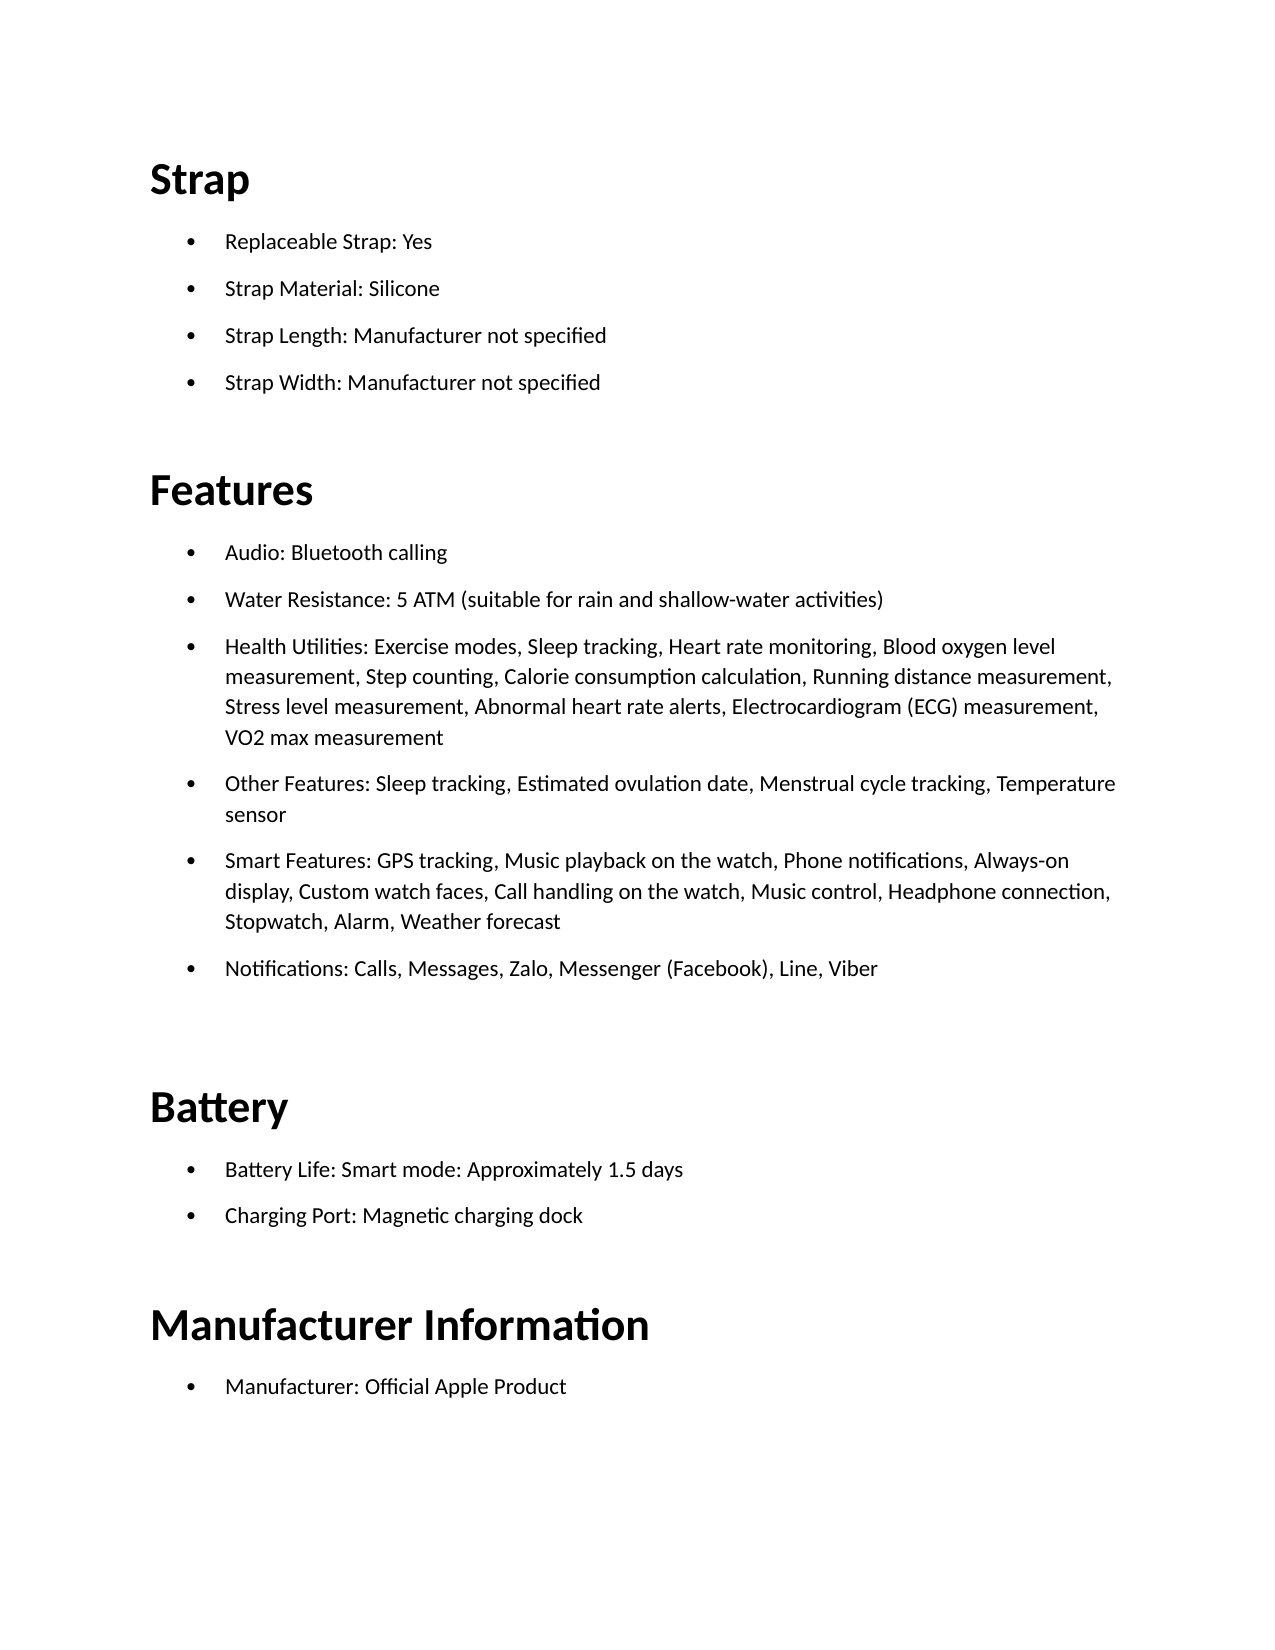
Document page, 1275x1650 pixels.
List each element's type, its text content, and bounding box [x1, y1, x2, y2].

list Strap Width: Manufacturer not specified [187, 368, 1125, 396]
list Smart Features: GPS tracking, Music playback on the watch, Phone notifications, Always-on display, Custom watch faces, Call handling on the watch, Music control, Headphone connection, Stopwatch, Alarm, Weather forecast [187, 847, 1125, 935]
list Water Resistance: 5 ATM (suitable for rain and shallow-water activities) [187, 585, 1125, 613]
text Manufacturer Information [150, 1295, 1125, 1351]
list Battery Life: Smart mode: Approximately 1.5 days [187, 1155, 1125, 1183]
list Health Utilities: Exercise modes, Sleep tracking, Heart rate monitoring, Blood oxygen level measurement, Step counting, Calorie consumption calculation, Running distance measurement, Stress level measurement, Abnormal heart rate alerts, Electrocardiogram (ECG) measurement, VO2 max measurement [187, 632, 1125, 751]
list Strap Material: Silicone [187, 274, 1125, 302]
list Strap Length: Manufacturer not specified [187, 321, 1125, 349]
text Battery [150, 1078, 1125, 1134]
list Audio: Bluetooth calling [187, 538, 1125, 566]
list Charging Port: Magnetic charging dock [187, 1202, 1125, 1230]
list Other Features: Sleep tracking, Estimated ovulation date, Menstrual cycle tracking, Temperature sensor [187, 769, 1125, 828]
text Strap [150, 150, 1125, 206]
list Notifications: Calls, Messages, Zalo, Messenger (Facebook), Line, Viber [187, 954, 1125, 982]
text Features [150, 461, 1125, 517]
list Manufacturer: Official Apple Product [187, 1372, 1125, 1400]
list Replaceable Strap: Yes [187, 227, 1125, 255]
